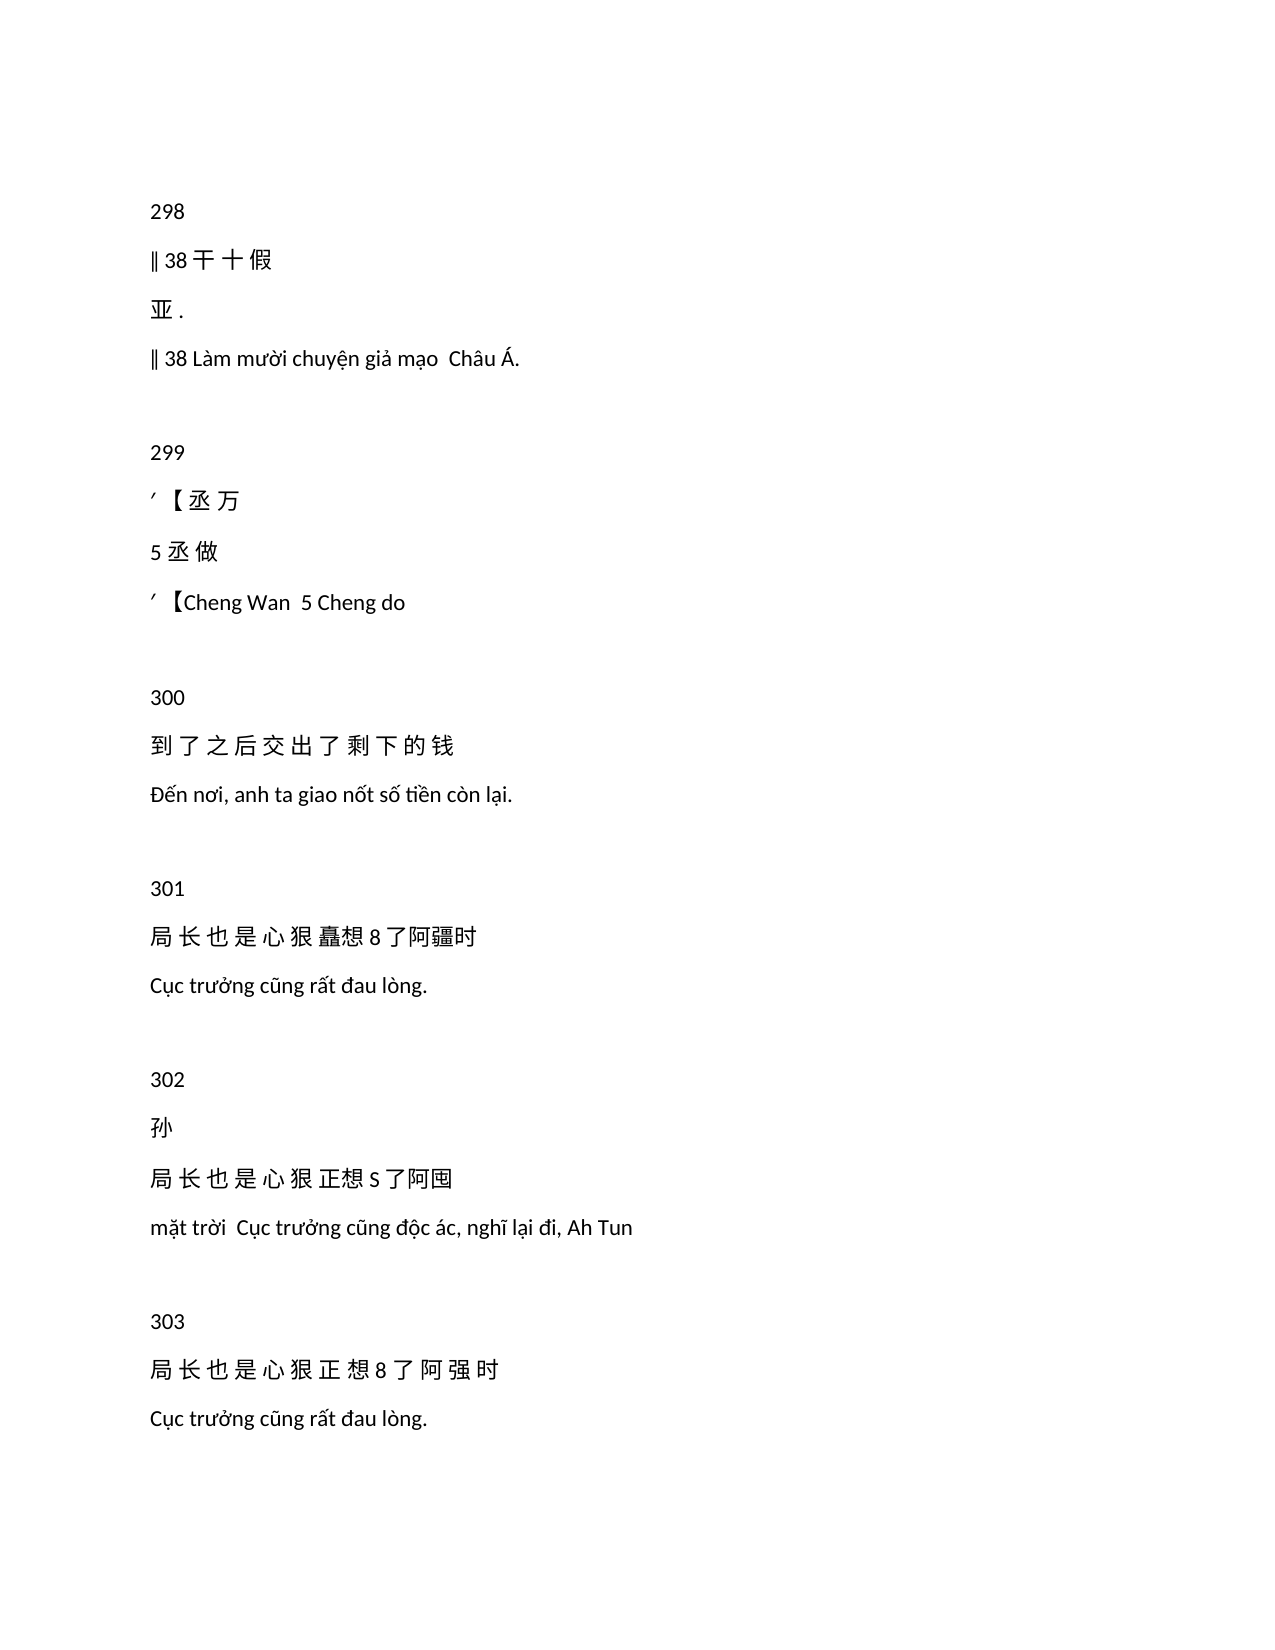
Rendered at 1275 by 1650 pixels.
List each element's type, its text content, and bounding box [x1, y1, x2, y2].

text 298 [150, 197, 1125, 225]
text 301 [150, 874, 1125, 902]
text 299 [150, 438, 1125, 466]
text Cục trưởng cũng rất đau lòng. [150, 1404, 1125, 1432]
text 局 长 也 是 心 狠 正 想 8 了 阿 强 时 [150, 1354, 1125, 1385]
text 300 [150, 683, 1125, 711]
text 302 [150, 1065, 1125, 1093]
text 孙 [150, 1112, 1125, 1143]
text Cục trưởng cũng rất đau lòng. [150, 972, 1125, 1000]
text ′ 【Cheng Wan 5 Cheng do [150, 586, 1125, 617]
text 5 丞 做 [150, 536, 1125, 567]
text 303 [150, 1307, 1125, 1335]
text mặt trời Cục trưởng cũng độc ác, nghĩ lại đi, Ah Tun [150, 1213, 1125, 1241]
text 亚 . [150, 294, 1125, 325]
text 到 了 之 后 交 出 了 剩 下 的 钱 [150, 730, 1125, 761]
text Đến nơi, anh ta giao nốt số tiền còn lại. [150, 781, 1125, 809]
text 局 长 也 是 心 狠 矗想8了阿疆时 [150, 921, 1125, 952]
text ‖ 38 干 十 假 [150, 244, 1125, 275]
text ′ 【 丞 万 [150, 485, 1125, 516]
text ‖ 38 Làm mười chuyện giả mạo Châu Á. [150, 344, 1125, 373]
text 局 长 也 是 心 狠 正想S了阿囤 [150, 1163, 1125, 1194]
